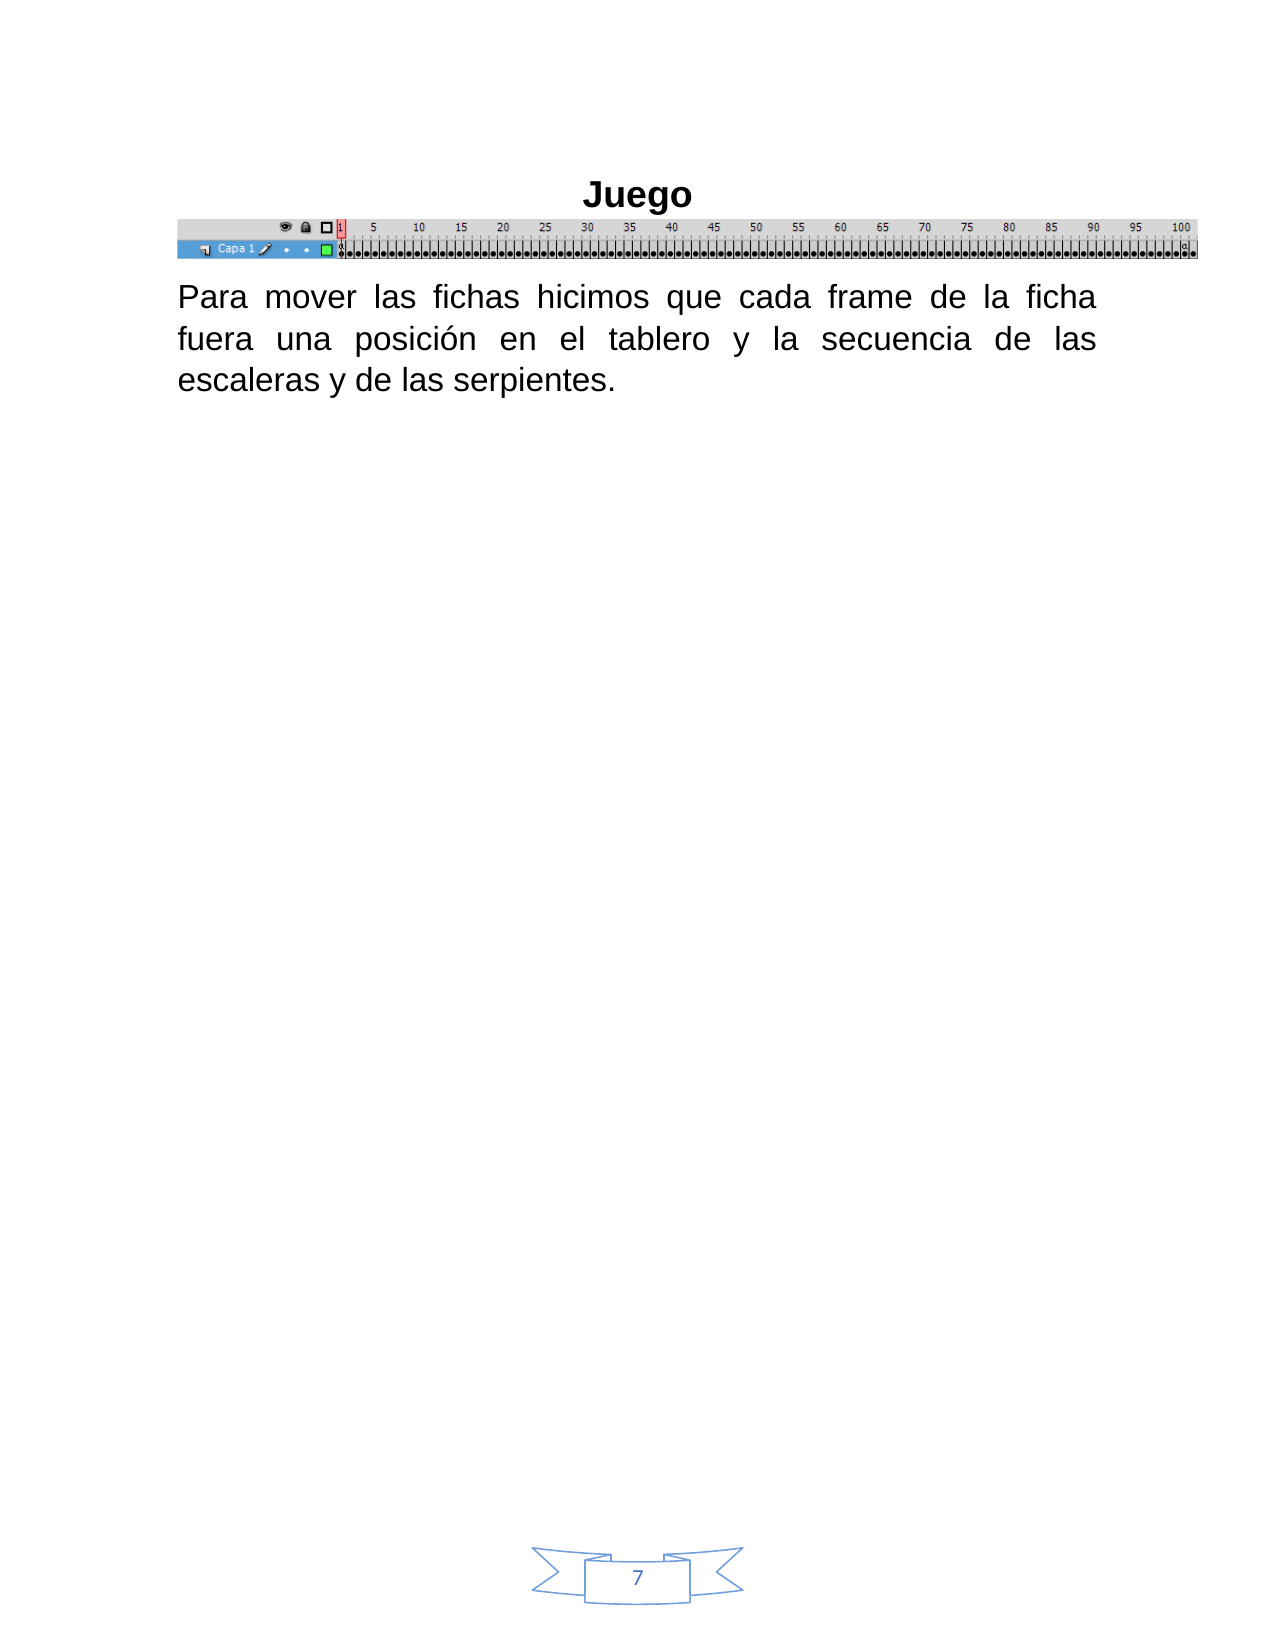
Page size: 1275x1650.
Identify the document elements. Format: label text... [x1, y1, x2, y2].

subtitle Juego [177, 173, 1098, 216]
picture [177, 219, 1198, 259]
text Para mover las fichas hicimos que cada frame de la ficha fuera una posición en el tablero y la secuencia de las escaleras y de las serpientes. [177, 277, 1098, 398]
